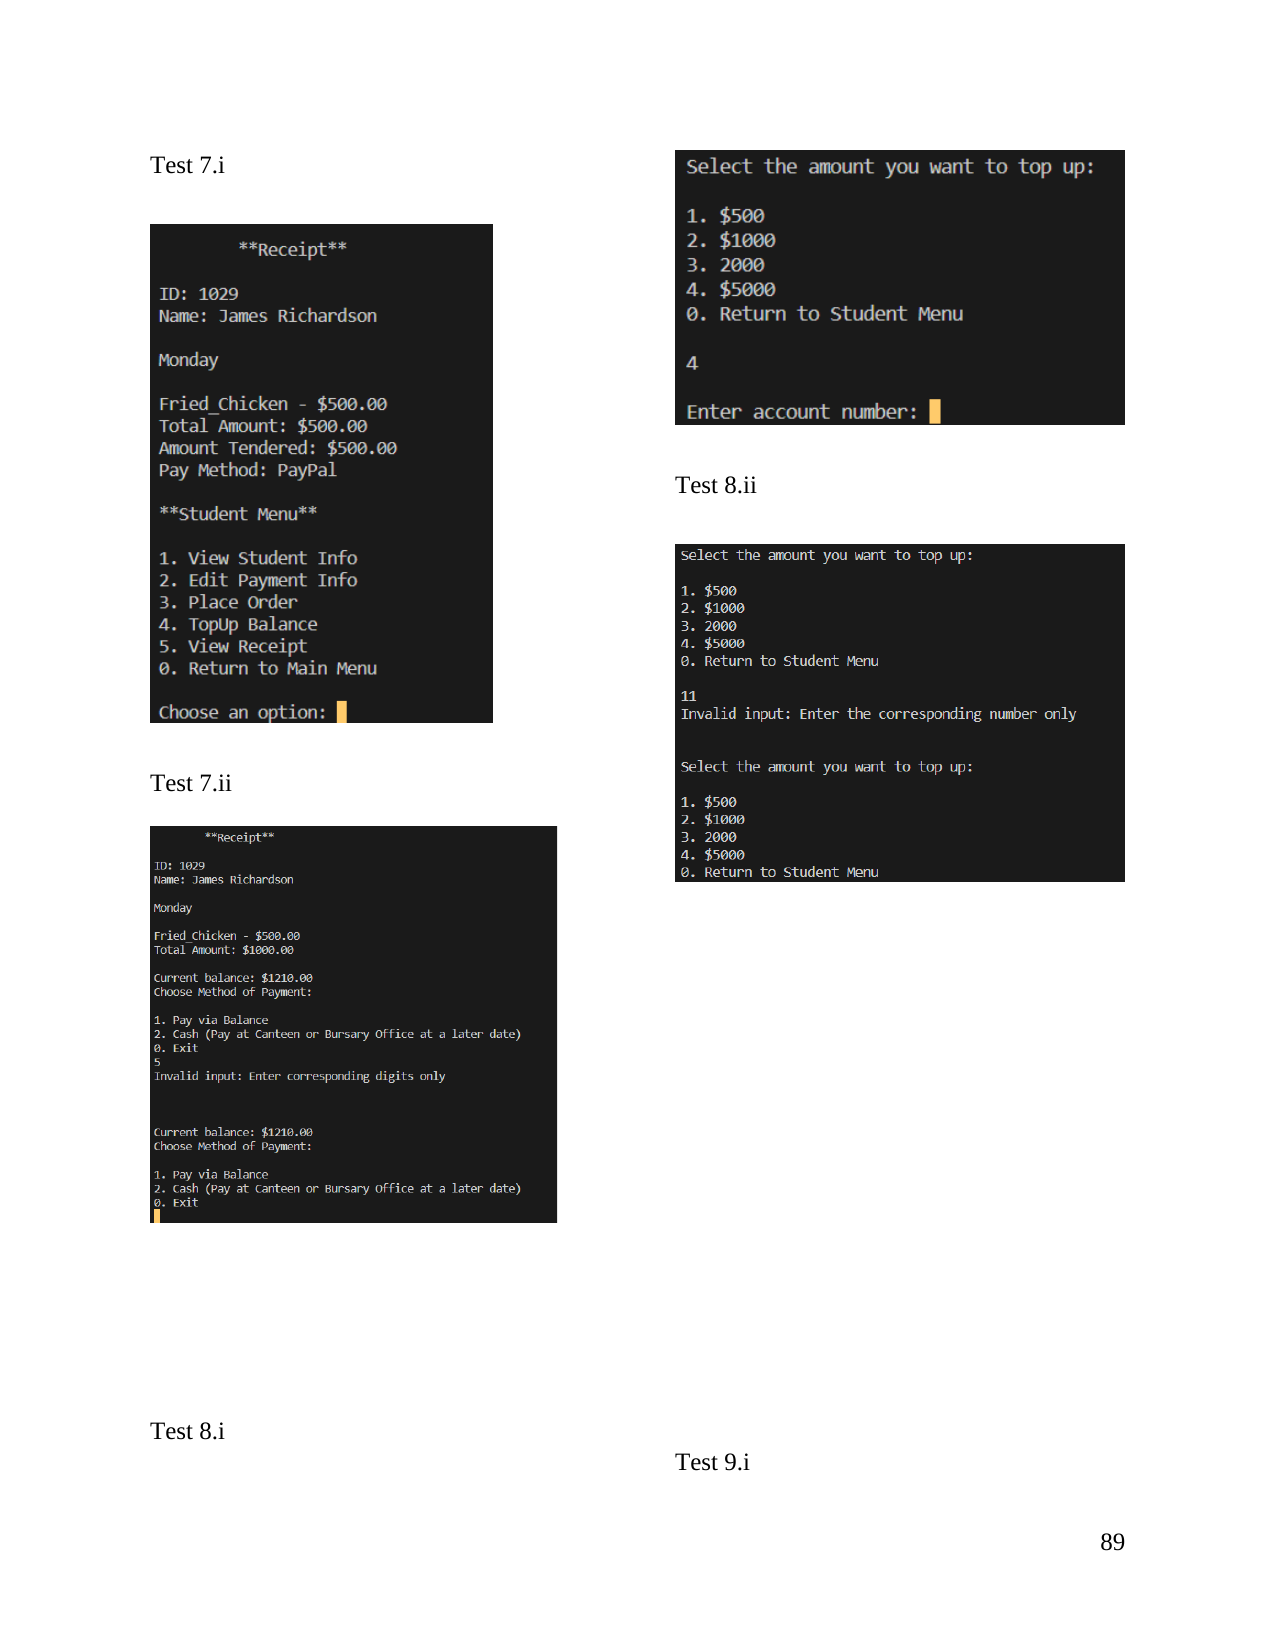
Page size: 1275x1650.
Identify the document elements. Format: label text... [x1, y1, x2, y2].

picture [675, 150, 1125, 425]
picture [150, 826, 558, 1223]
picture [675, 544, 1125, 882]
text Test 8.ii [675, 470, 1125, 499]
text Test 7.i [150, 150, 600, 179]
text Test 8.i [150, 1416, 600, 1445]
text Test 9.i [675, 1447, 1125, 1475]
picture [150, 224, 493, 723]
